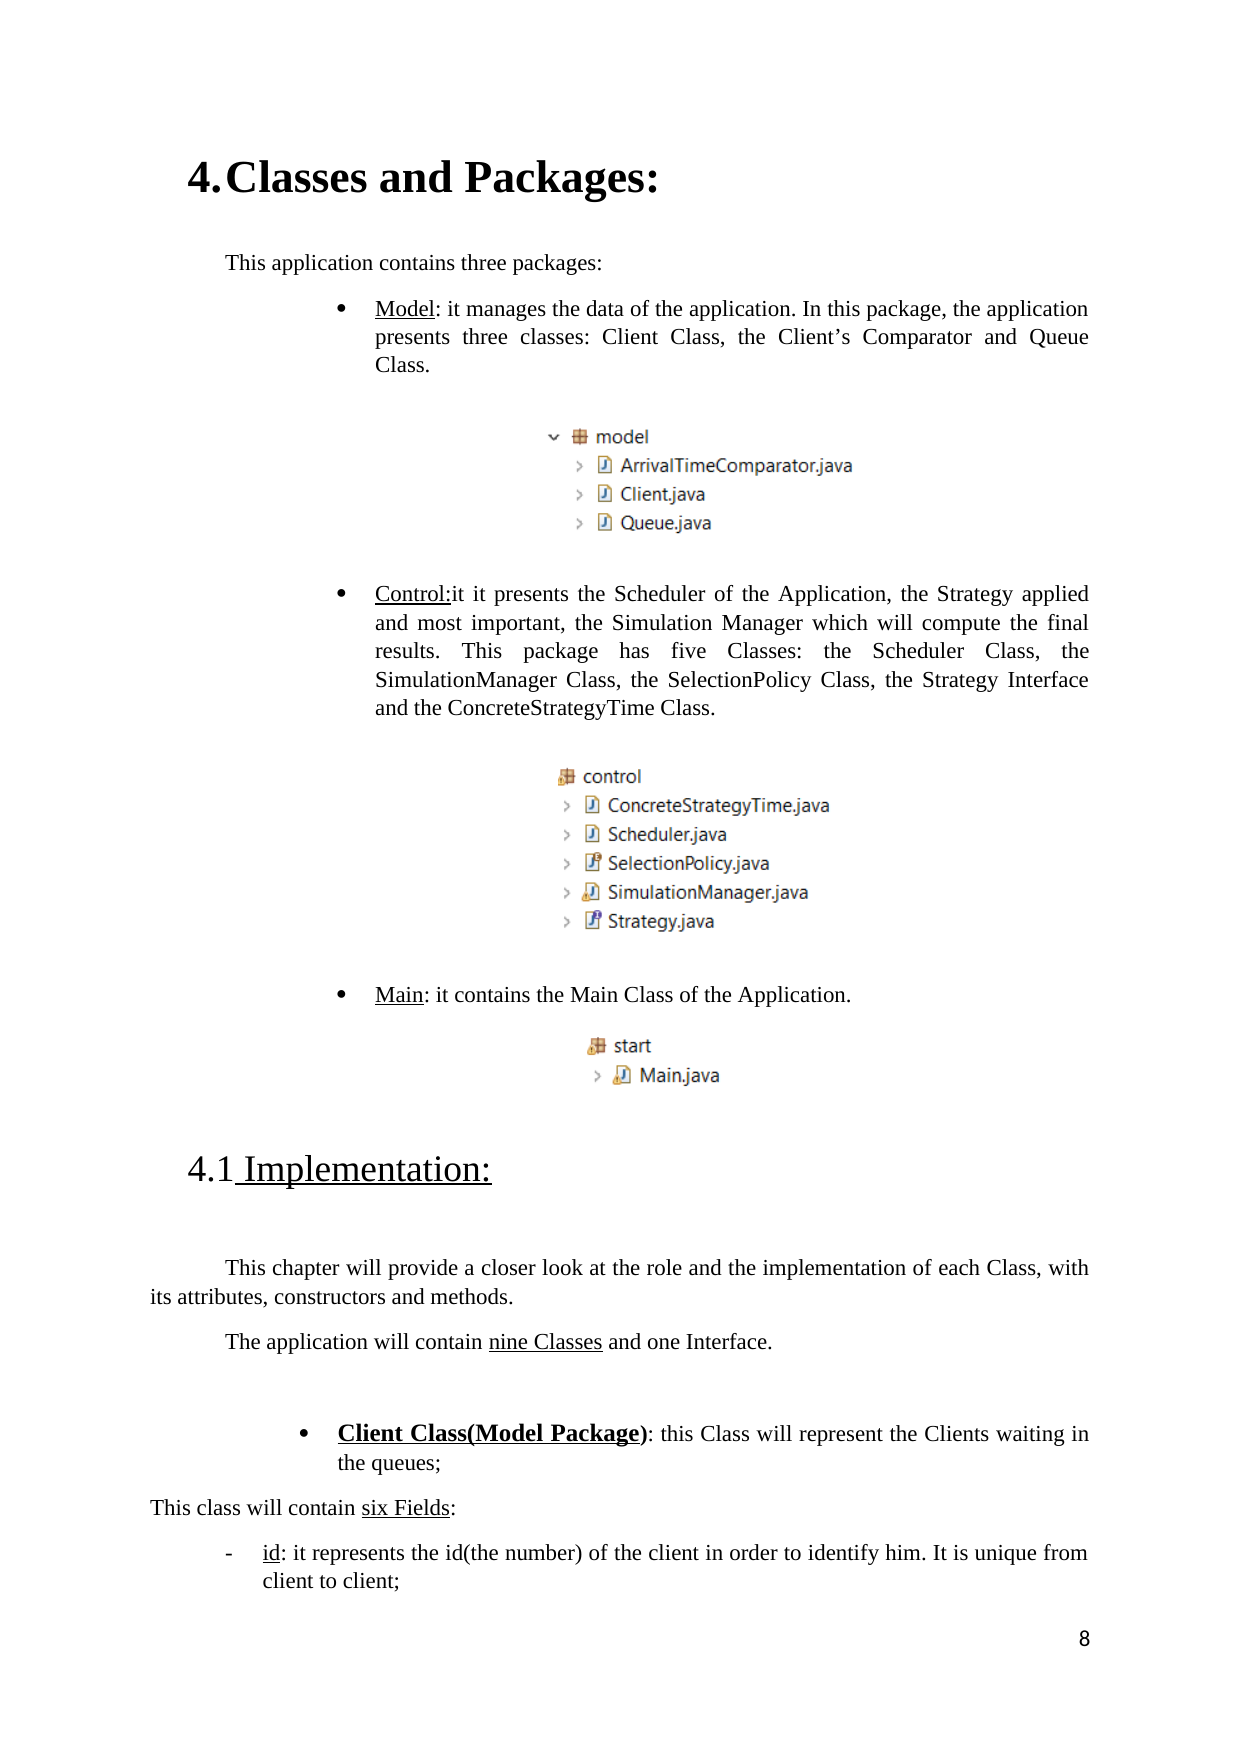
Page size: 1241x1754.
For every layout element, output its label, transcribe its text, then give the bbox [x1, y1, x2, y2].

list Model: it manages the data of the application. In this package, the application presents three classes: Client Class, the Client’s Comparator and Queue Class. [337, 294, 1090, 378]
list Classes and Packages: [187, 150, 1090, 203]
text This chapter will provide a closer look at the role and the implementation of each Class, with its attributes, constructors and methods. [150, 1254, 1090, 1309]
picture [542, 421, 858, 537]
list Client Class(Model Package): this Class will represent the Clients waiting in the queues; [300, 1418, 1090, 1475]
list Main: it contains the Main Class of the Application. [337, 981, 1090, 1007]
text This class will contain six Fields: [150, 1494, 1090, 1520]
list Control:it it presents the Scheduler of the Application, the Strategy applied and most important, the Simulation Manager which will compute the final results. This package has five Classes: the Scheduler Class, the SimulationManager Class, the SelectionPolicy Class, the Strategy Interface and the ConcreteStrategyTime Class. [337, 580, 1090, 721]
picture [558, 763, 854, 938]
list id: it represents the id(the number) of the client in order to identify him. It is unique from client to client; [225, 1539, 1090, 1594]
text This application contains three packages: [225, 249, 1090, 276]
text The application will contain nine Classes and one Interface. [150, 1328, 1090, 1354]
text 4.1 Implementation: [150, 1146, 1090, 1189]
picture [586, 1037, 733, 1099]
